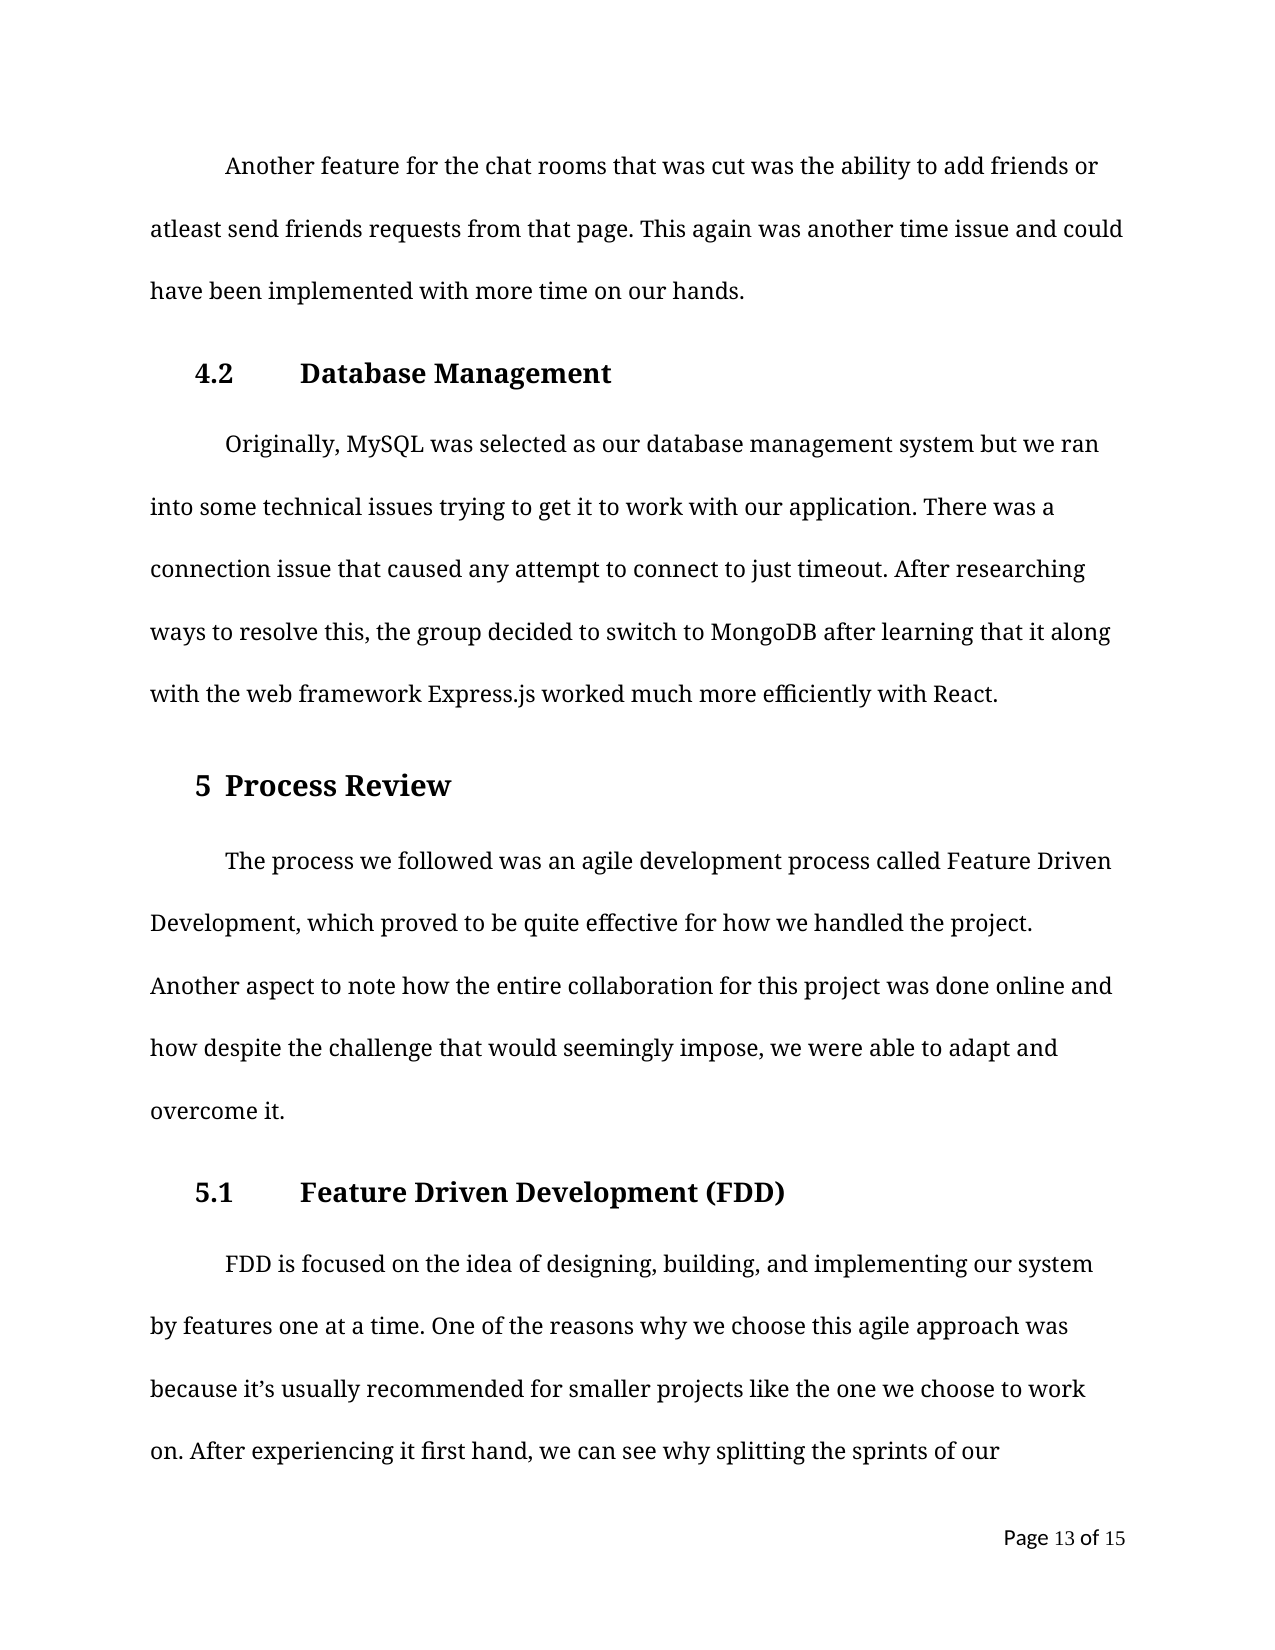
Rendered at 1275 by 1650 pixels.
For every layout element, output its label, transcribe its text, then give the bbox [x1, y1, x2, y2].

subtitle 5.1 Feature Driven Development (FDD) [150, 1174, 1125, 1211]
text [150, 1248, 1125, 1466]
subtitle 4.2 Database Management [150, 354, 1125, 391]
text The process we followed was an agile development process called Feature Driven Development, which proved to be quite effective for how we handled the project. Another aspect to note how the entire collaboration for this project was done online and how despite the challenge that would seemingly impose, we were able to adapt and overcome it. [150, 845, 1125, 1126]
text Another feature for the chat rooms that was cut was the ability to add friends or atleast send friends requests from that page. This again was another time issue and could have been implemented with more time on our hands. [150, 150, 1125, 306]
text Originally, MySQL was selected as our database management system but we ran into some technical issues trying to get it to work with our application. There was a connection issue that caused any attempt to connect to just timeout. After researching ways to resolve this, the group decided to switch to MongoDB after learning that it along with the web framework Express.js worked much more efficiently with React. [150, 428, 1125, 709]
subtitle 5 Process Review [150, 765, 1125, 805]
